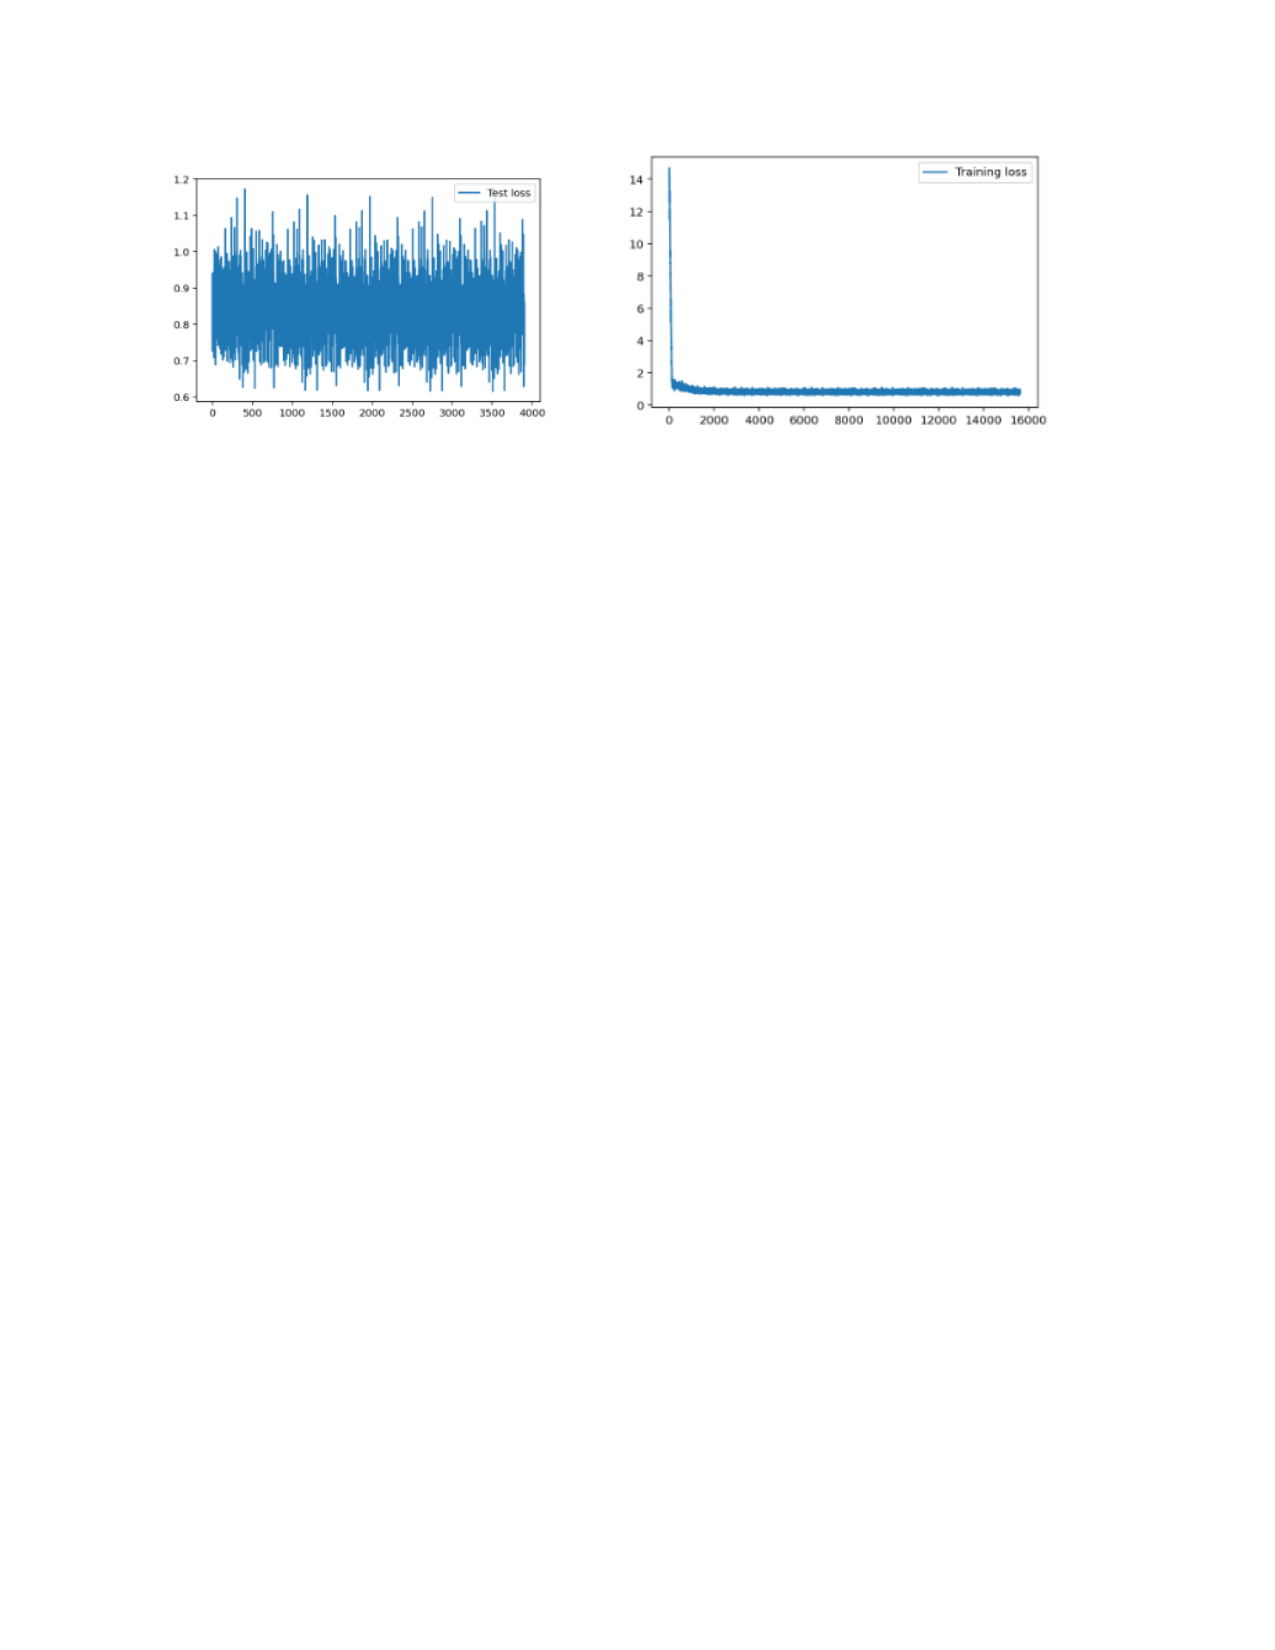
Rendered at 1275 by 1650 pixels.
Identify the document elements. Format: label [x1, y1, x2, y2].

picture [150, 150, 1072, 454]
